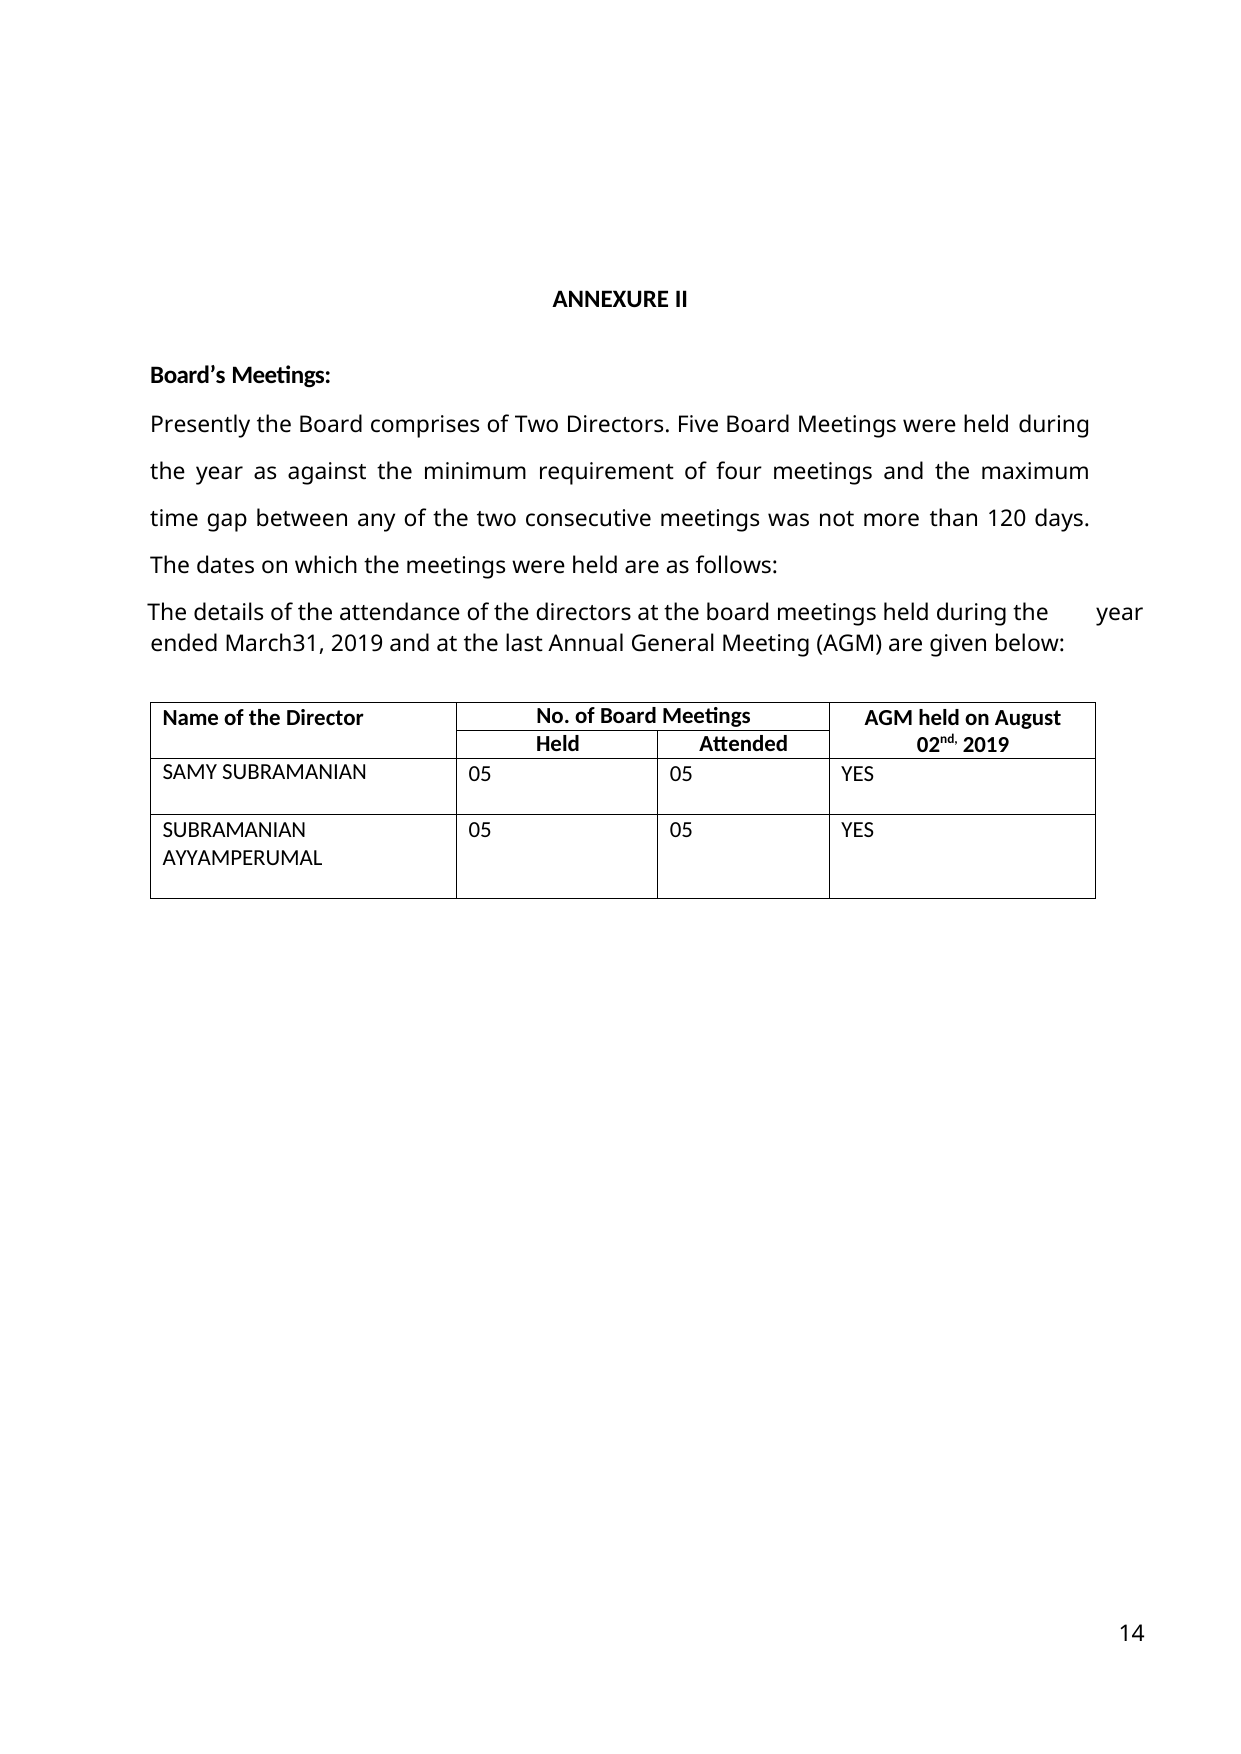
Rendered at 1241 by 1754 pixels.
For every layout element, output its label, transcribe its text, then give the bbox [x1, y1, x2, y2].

table_cell SAMY SUBRAMANIAN [151, 759, 456, 814]
table_cell SUBRAMANIAN AYYAMPERUMAL [151, 815, 456, 898]
table_cell YES [830, 759, 1095, 814]
table_cell 05 [457, 759, 657, 814]
subtitle ANNEXURE II [285, 283, 956, 313]
table_cell 05 [658, 815, 829, 898]
table_header AGM held on August 02nd, 2019 [830, 703, 1095, 758]
table_cell 05 [658, 759, 829, 814]
table_cell 05 [457, 815, 657, 898]
table_cell YES [830, 815, 1095, 898]
table_cell Held [457, 731, 657, 758]
table_header No. of Board Meetings [457, 703, 829, 730]
table_cell Attended [658, 731, 829, 758]
text Board’s Meetings: [150, 359, 1144, 390]
table_header Name of the Director [151, 703, 456, 758]
text Presently the Board comprises of Two Directors. Five Board Meetings were held during the year as against the minimum requirement of four meetings and the maximum time gap between any of the two consecutive meetings was not more than 120 days. The dates on which the meetings were held are as follows: [150, 408, 1090, 580]
text The details of the attendance of the directors at the board meetings held during the year ended March31, 2019 and at the last Annual General Meeting (AGM) are given below: [135, 596, 1144, 658]
